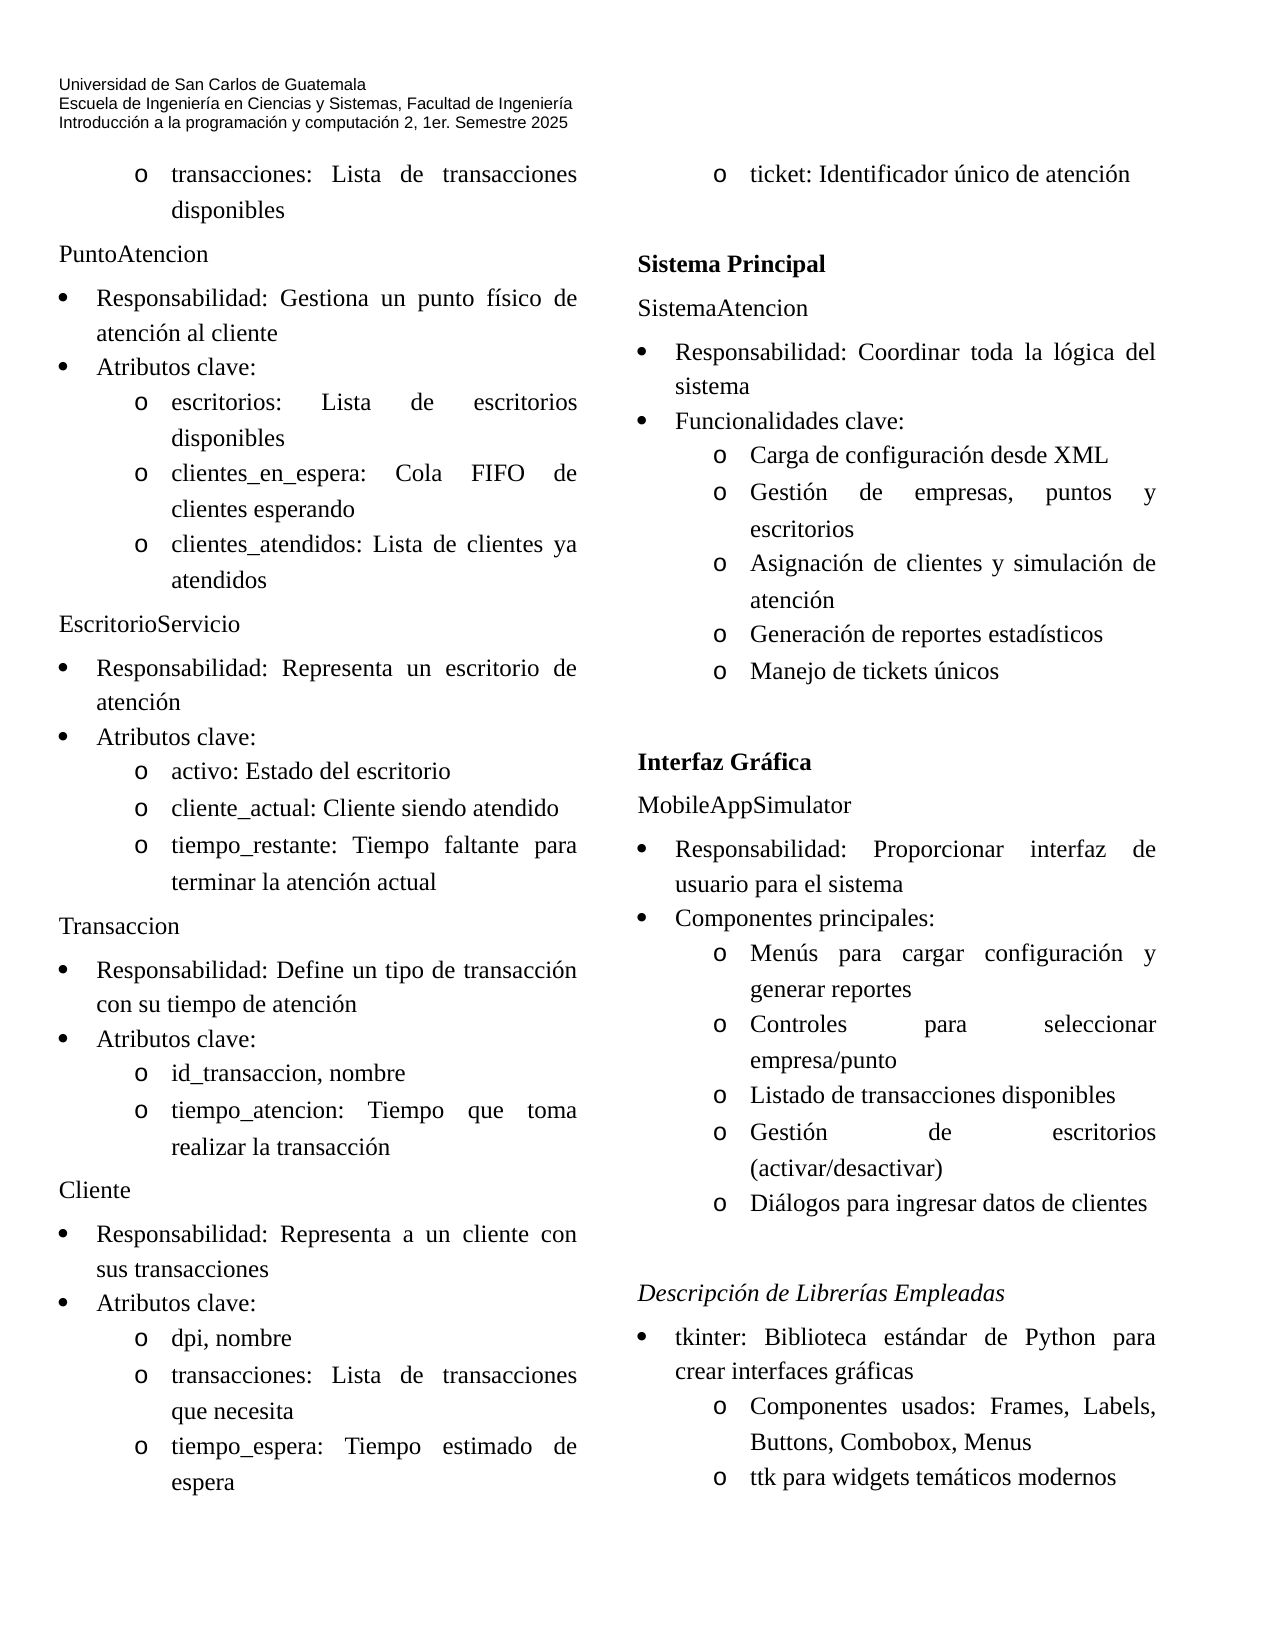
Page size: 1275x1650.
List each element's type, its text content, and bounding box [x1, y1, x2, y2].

list Atributos clave: [58, 1024, 577, 1052]
list Controles para seleccionar empresa/punto [712, 1009, 1156, 1074]
list tiempo_atencion: Tiempo que toma realizar la transacción [133, 1095, 577, 1160]
list Componentes principales: [637, 903, 1156, 932]
list Funcionalidades clave: [637, 406, 1156, 434]
list tiempo_espera: Tiempo estimado de espera [133, 1431, 577, 1496]
text Cliente [58, 1176, 577, 1204]
list clientes_en_espera: Cola FIFO de clientes esperando [133, 458, 577, 523]
list escritorios: Lista de escritorios disponibles [133, 387, 577, 452]
list Responsabilidad: Coordinar toda la lógica del sistema [637, 337, 1156, 400]
list Generación de reportes estadísticos [712, 619, 1156, 650]
list id_transaccion, nombre [133, 1058, 577, 1089]
subtitle Interfaz Gráfica [637, 747, 1156, 775]
list Responsabilidad: Representa un escritorio de atención [58, 653, 577, 716]
list Asignación de clientes y simulación de atención [712, 548, 1156, 614]
list Menús para cargar configuración y generar reportes [712, 938, 1156, 1003]
text SistemaAtencion [637, 293, 1156, 322]
list tiempo_restante: Tiempo faltante para terminar la atención actual [133, 830, 577, 896]
list cliente_actual: Cliente siendo atendido [133, 793, 577, 824]
list transacciones: Lista de transacciones que necesita [133, 1360, 577, 1425]
subtitle Descripción de Librerías Empleadas [637, 1278, 1156, 1307]
subtitle Sistema Principal [637, 249, 1156, 278]
list Atributos clave: [58, 722, 577, 751]
list tkinter: Biblioteca estándar de Python para crear interfaces gráficas [637, 1322, 1156, 1385]
text MobileAppSimulator [637, 790, 1156, 819]
list ticket: Identificador único de atención [712, 159, 1156, 190]
list Responsabilidad: Define un tipo de transacción con su tiempo de atención [58, 955, 577, 1018]
list Listado de transacciones disponibles [712, 1080, 1156, 1111]
list Gestión de escritorios (activar/desactivar) [712, 1117, 1156, 1182]
list Manejo de tickets únicos [712, 656, 1156, 687]
text EscritorioServicio [58, 609, 577, 638]
list Responsabilidad: Representa a un cliente con sus transacciones [58, 1219, 577, 1283]
list Gestión de empresas, puntos y escritorios [712, 477, 1156, 543]
list Carga de configuración desde XML [712, 440, 1156, 471]
list ttk para widgets temáticos modernos [712, 1462, 1156, 1493]
list Diálogos para ingresar datos de clientes [712, 1188, 1156, 1219]
list Componentes usados: Frames, Labels, Buttons, Combobox, Menus [712, 1391, 1156, 1456]
list Responsabilidad: Proporcionar interfaz de usuario para el sistema [637, 834, 1156, 897]
list activo: Estado del escritorio [133, 756, 577, 787]
list clientes_atendidos: Lista de clientes ya atendidos [133, 529, 577, 594]
list transacciones: Lista de transacciones disponibles [133, 159, 577, 224]
list Responsabilidad: Gestiona un punto físico de atención al cliente [58, 283, 577, 346]
list Atributos clave: [58, 352, 577, 381]
text Transaccion [58, 911, 577, 939]
text PuntoAtencion [58, 239, 577, 268]
list dpi, nombre [133, 1323, 577, 1354]
list Atributos clave: [58, 1288, 577, 1317]
